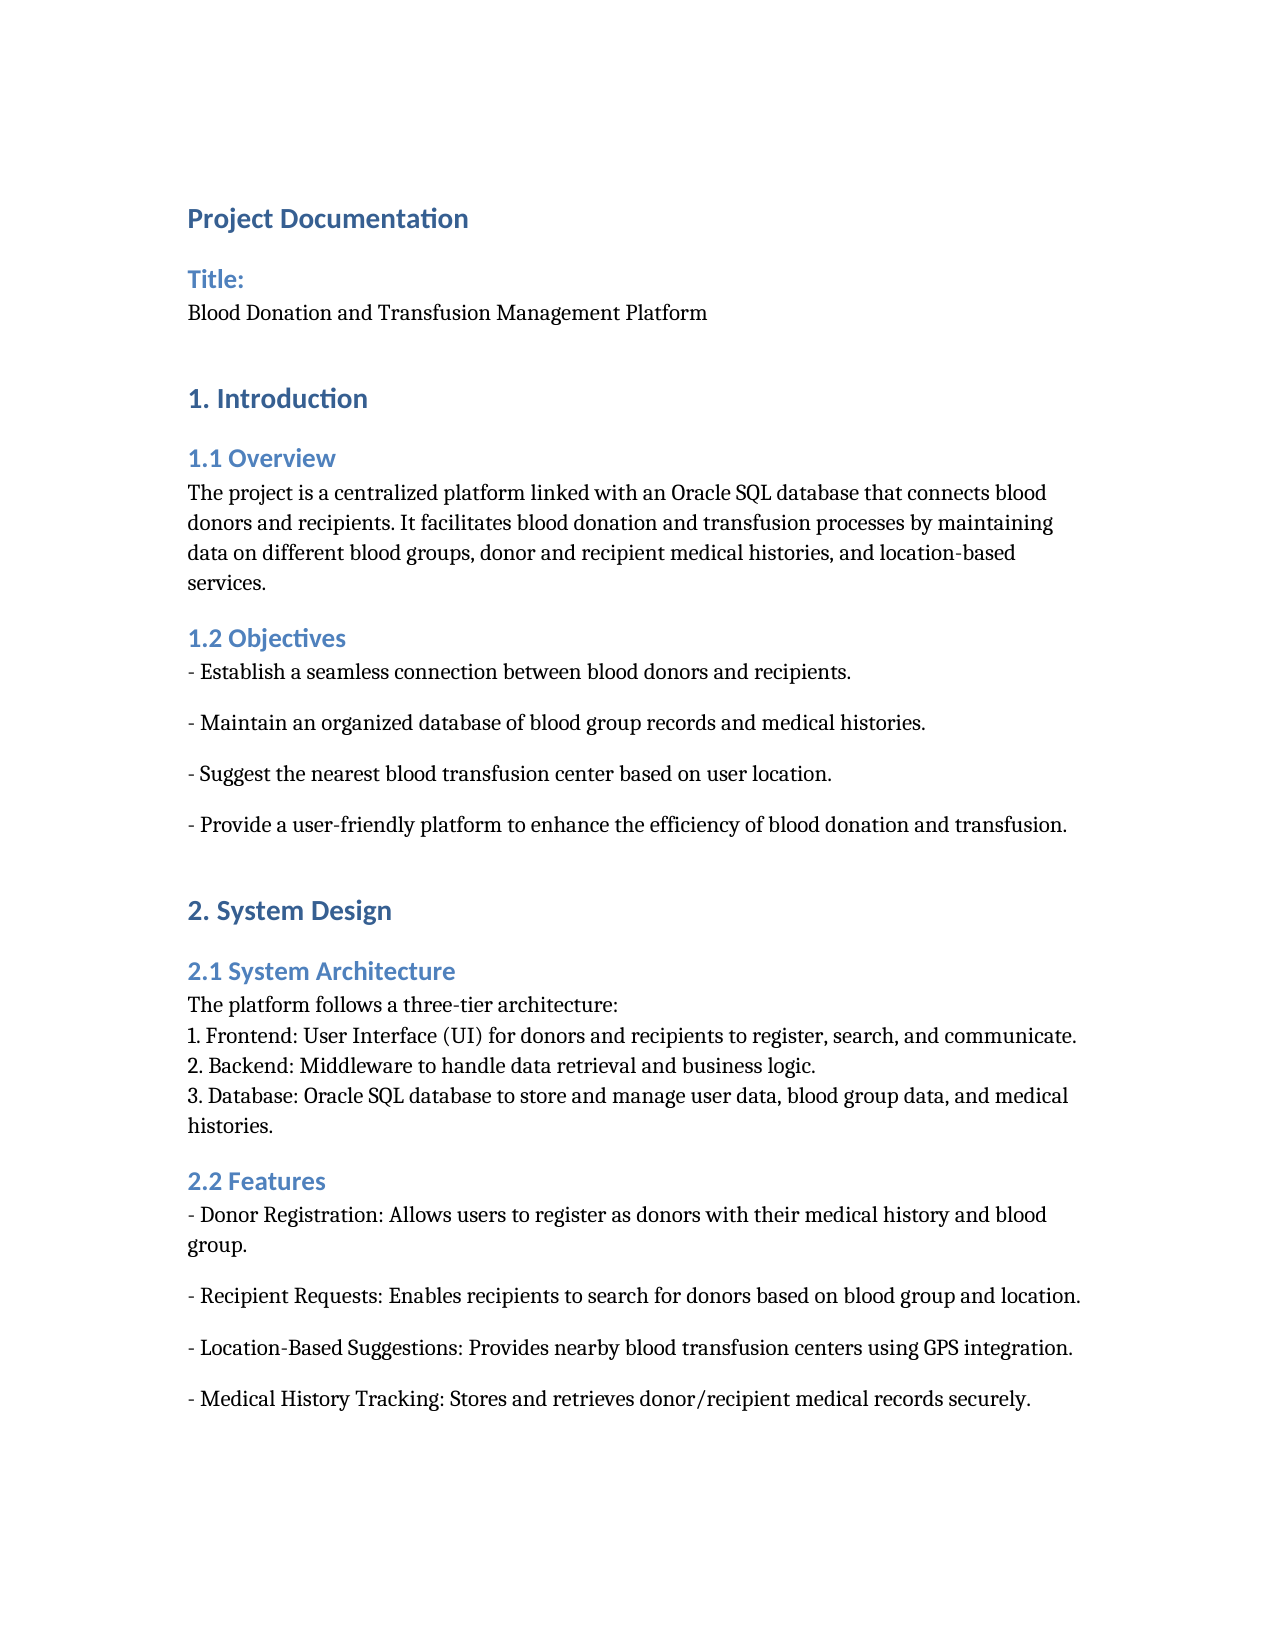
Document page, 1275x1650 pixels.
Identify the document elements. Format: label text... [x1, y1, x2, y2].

subtitle 2. System Design [187, 892, 1087, 928]
text - Donor Registration: Allows users to register as donors with their medical history and blood group. [187, 1202, 1087, 1258]
subtitle Title: [187, 262, 1087, 295]
subtitle 1. Introduction [187, 380, 1087, 416]
text - Medical History Tracking: Stores and retrieves donor/recipient medical records securely. [187, 1385, 1087, 1412]
subtitle 2.2 Features [187, 1164, 1087, 1197]
subtitle Project Documentation [187, 200, 1087, 236]
subtitle 2.1 System Architecture [187, 954, 1087, 987]
text - Recipient Requests: Enables recipients to search for donors based on blood group and location. [187, 1283, 1087, 1309]
subtitle 1.1 Overview [187, 442, 1087, 475]
text - Provide a user-friendly platform to enhance the efficiency of blood donation and transfusion. [187, 812, 1087, 839]
text Blood Donation and Transfusion Management Platform [187, 300, 1087, 326]
text The project is a centralized platform linked with an Oracle SQL database that connects blood donors and recipients. It facilitates blood donation and transfusion processes by maintaining data on different blood groups, donor and recipient medical histories, and location-based services. [187, 479, 1087, 597]
subtitle 1.2 Objectives [187, 621, 1087, 654]
text - Location-Based Suggestions: Provides nearby blood transfusion centers using GPS integration. [187, 1334, 1087, 1361]
text The platform follows a three-tier architecture: 1. Frontend: User Interface (UI) for donors and recipients to register, search, and communicate. 2. Backend: Middleware to handle data retrieval and business logic. 3. Database: Oracle SQL database to store and manage user data, blood group data, and medical histories. [187, 992, 1087, 1139]
text - Establish a seamless connection between blood donors and recipients. [187, 659, 1087, 686]
text - Suggest the nearest blood transfusion center based on user location. [187, 761, 1087, 788]
text - Maintain an organized database of blood group records and medical histories. [187, 710, 1087, 737]
